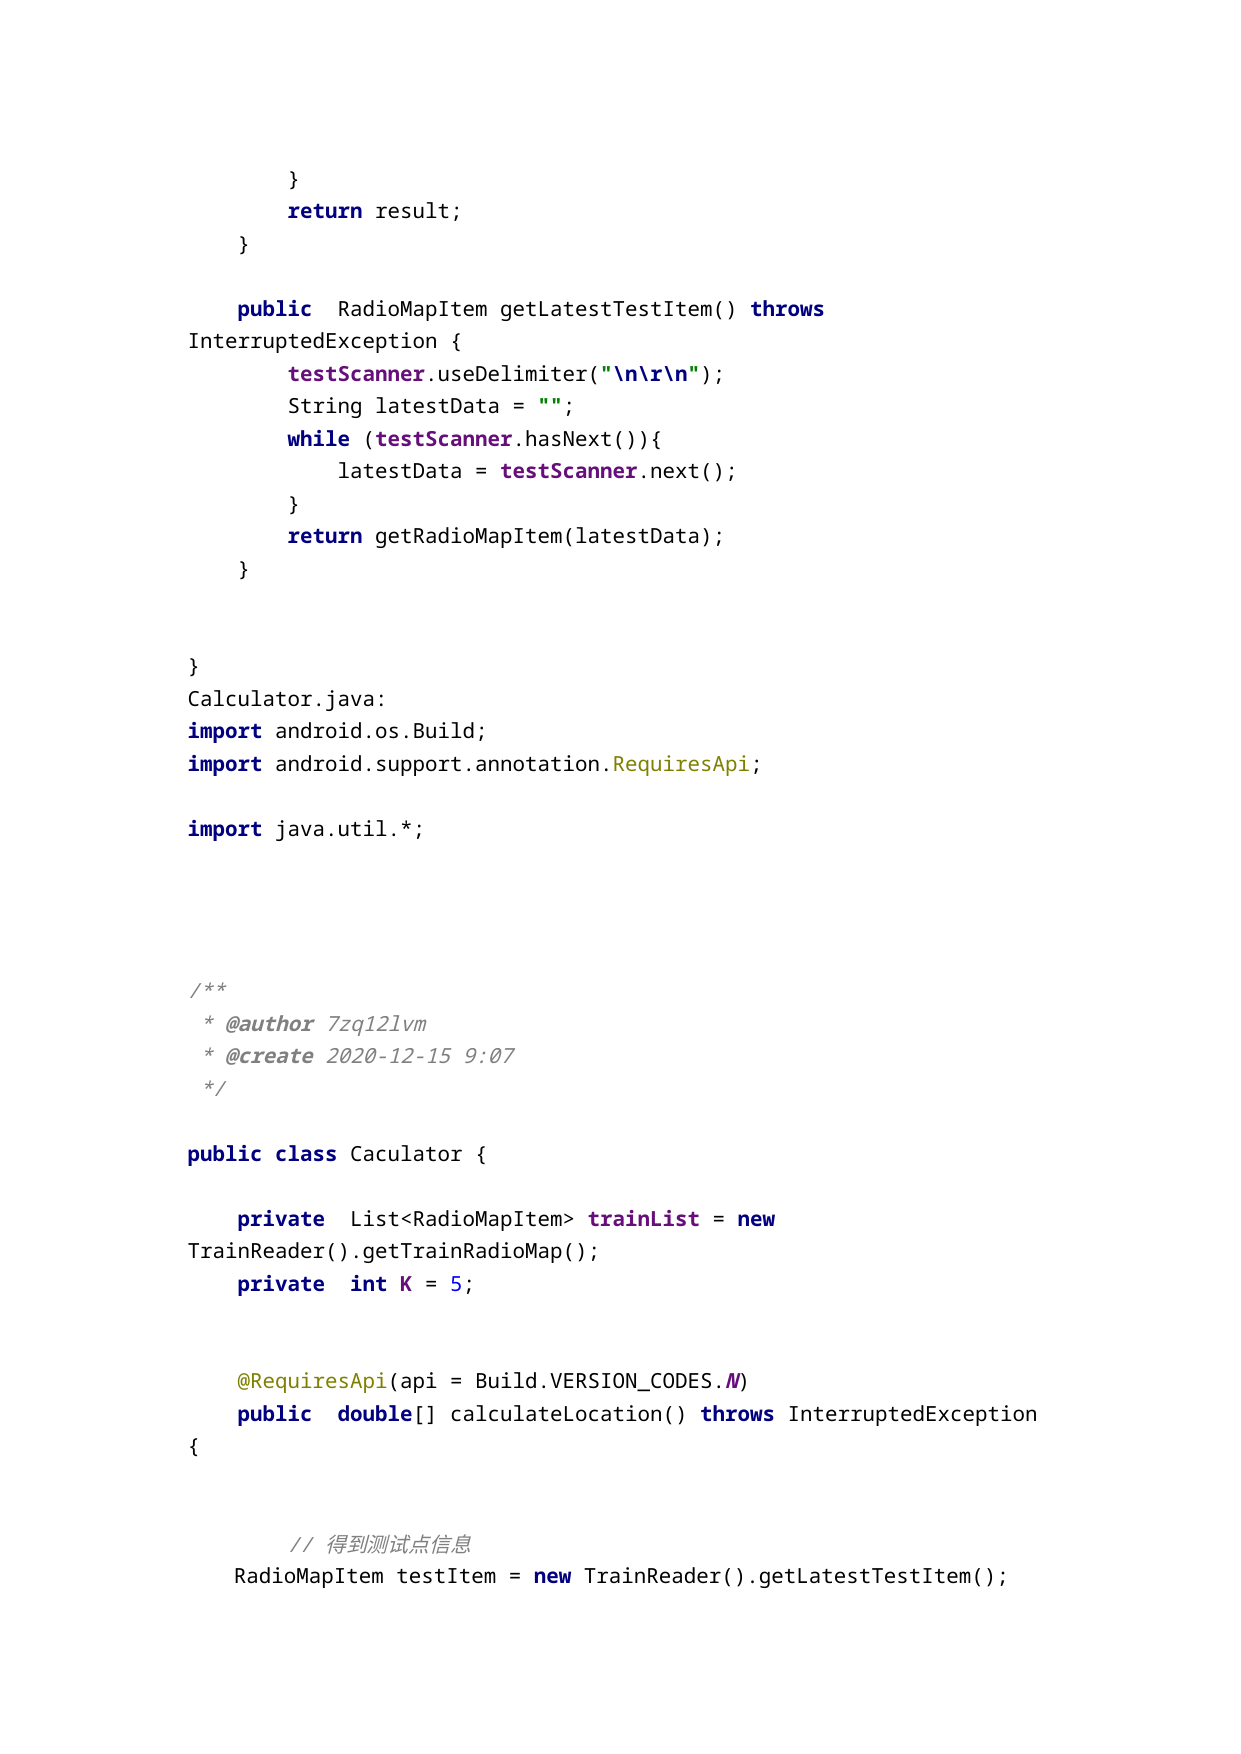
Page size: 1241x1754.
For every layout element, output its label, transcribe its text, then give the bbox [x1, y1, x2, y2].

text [187, 162, 1053, 682]
text Calculator.java: [187, 682, 1053, 714]
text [187, 714, 1053, 1592]
